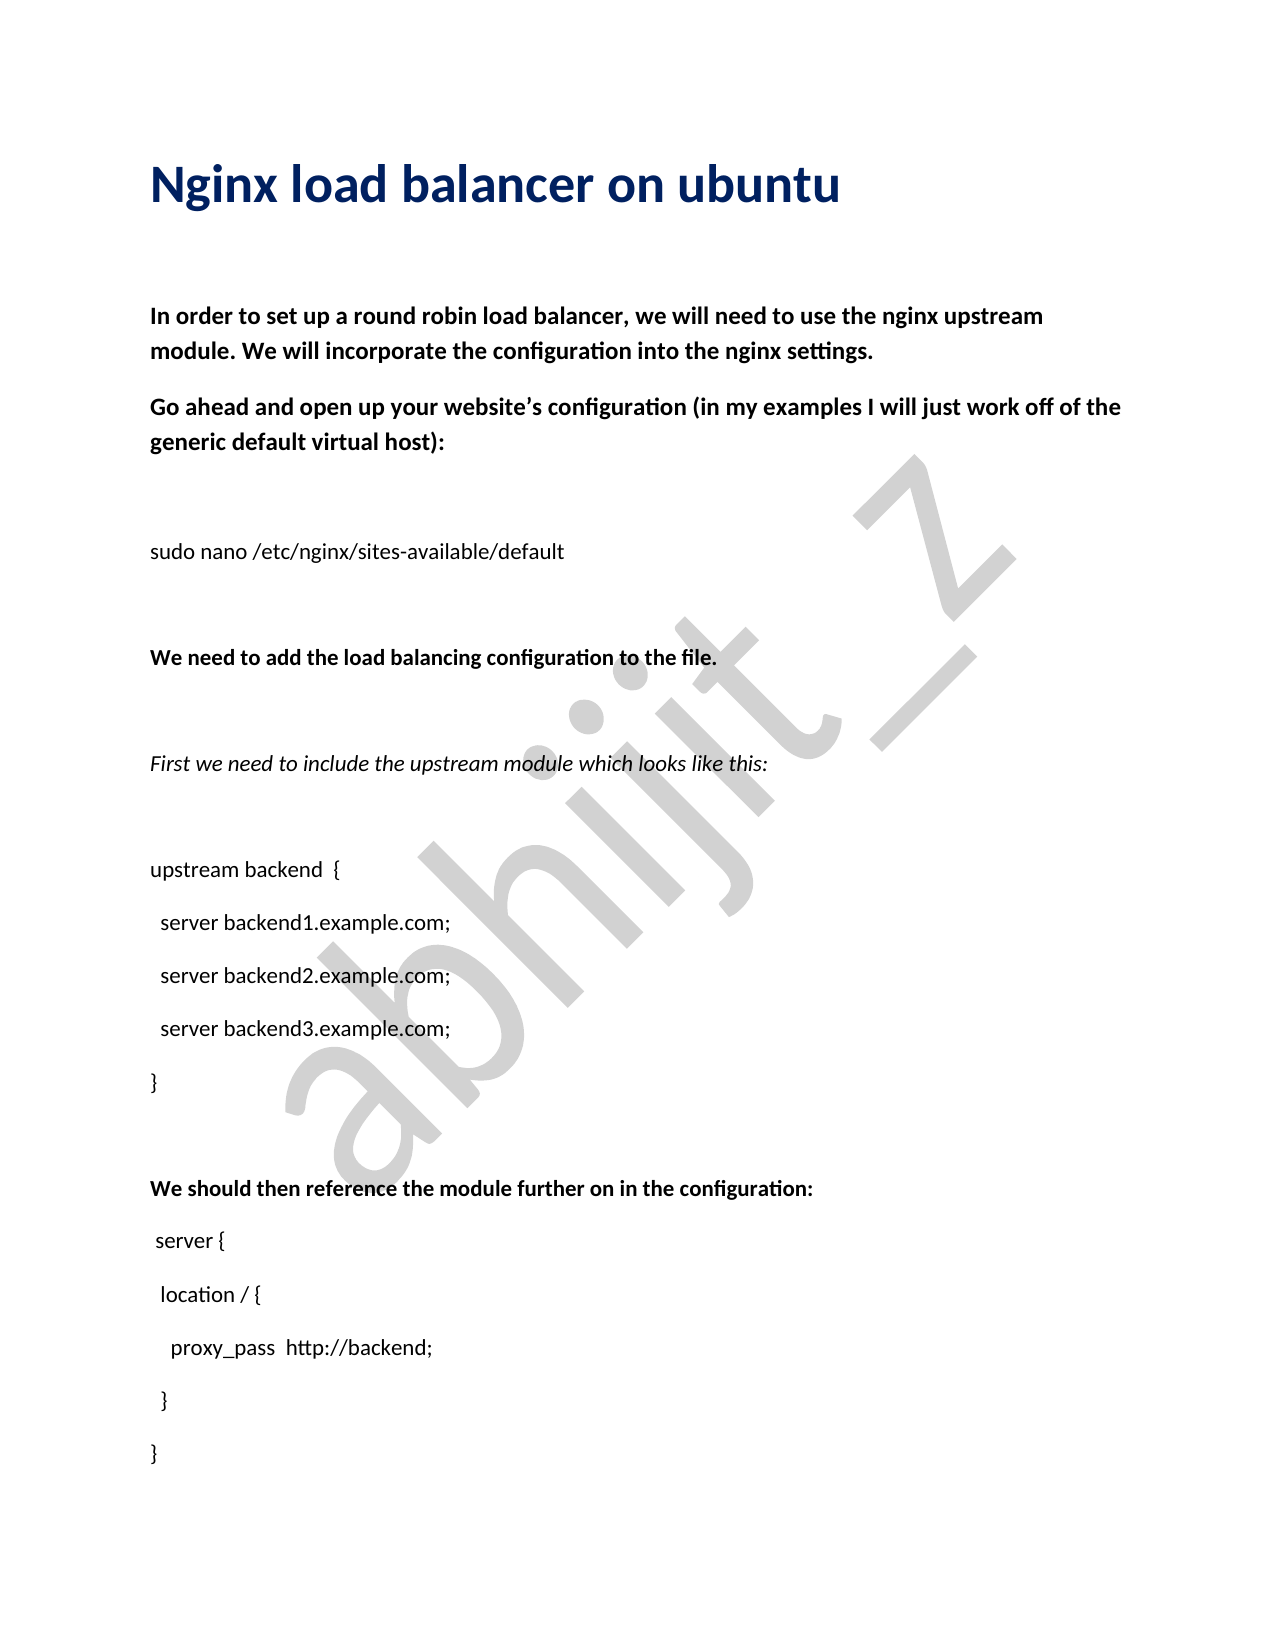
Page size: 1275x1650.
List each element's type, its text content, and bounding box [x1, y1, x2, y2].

text Go ahead and open up your website’s configuration (in my examples I will just work off of the generic default virtual host): [150, 391, 1125, 456]
text server { [150, 1227, 1125, 1255]
text } [150, 1068, 1125, 1096]
text In order to set up a round robin load balancer, we will need to use the nginx upstream module. We will incorporate the configuration into the nginx settings. [150, 300, 1125, 365]
text proxy_pass http://backend; [150, 1333, 1125, 1361]
text sudo nano /etc/nginx/sites-available/default [150, 537, 1125, 565]
text } [150, 1386, 1125, 1414]
text server backend2.example.com; [150, 962, 1125, 989]
text Nginx load balancer on ubuntu [150, 150, 1125, 216]
text First we need to include the upstream module which looks like this: [150, 749, 1125, 777]
text We need to add the load balancing configuration to the file. [150, 643, 1125, 671]
text upstream backend { [150, 856, 1125, 883]
text server backend1.example.com; [150, 908, 1125, 937]
text location / { [150, 1280, 1125, 1308]
text We should then reference the module further on in the configuration: [150, 1174, 1125, 1202]
text server backend3.example.com; [150, 1014, 1125, 1043]
text } [150, 1439, 1125, 1467]
